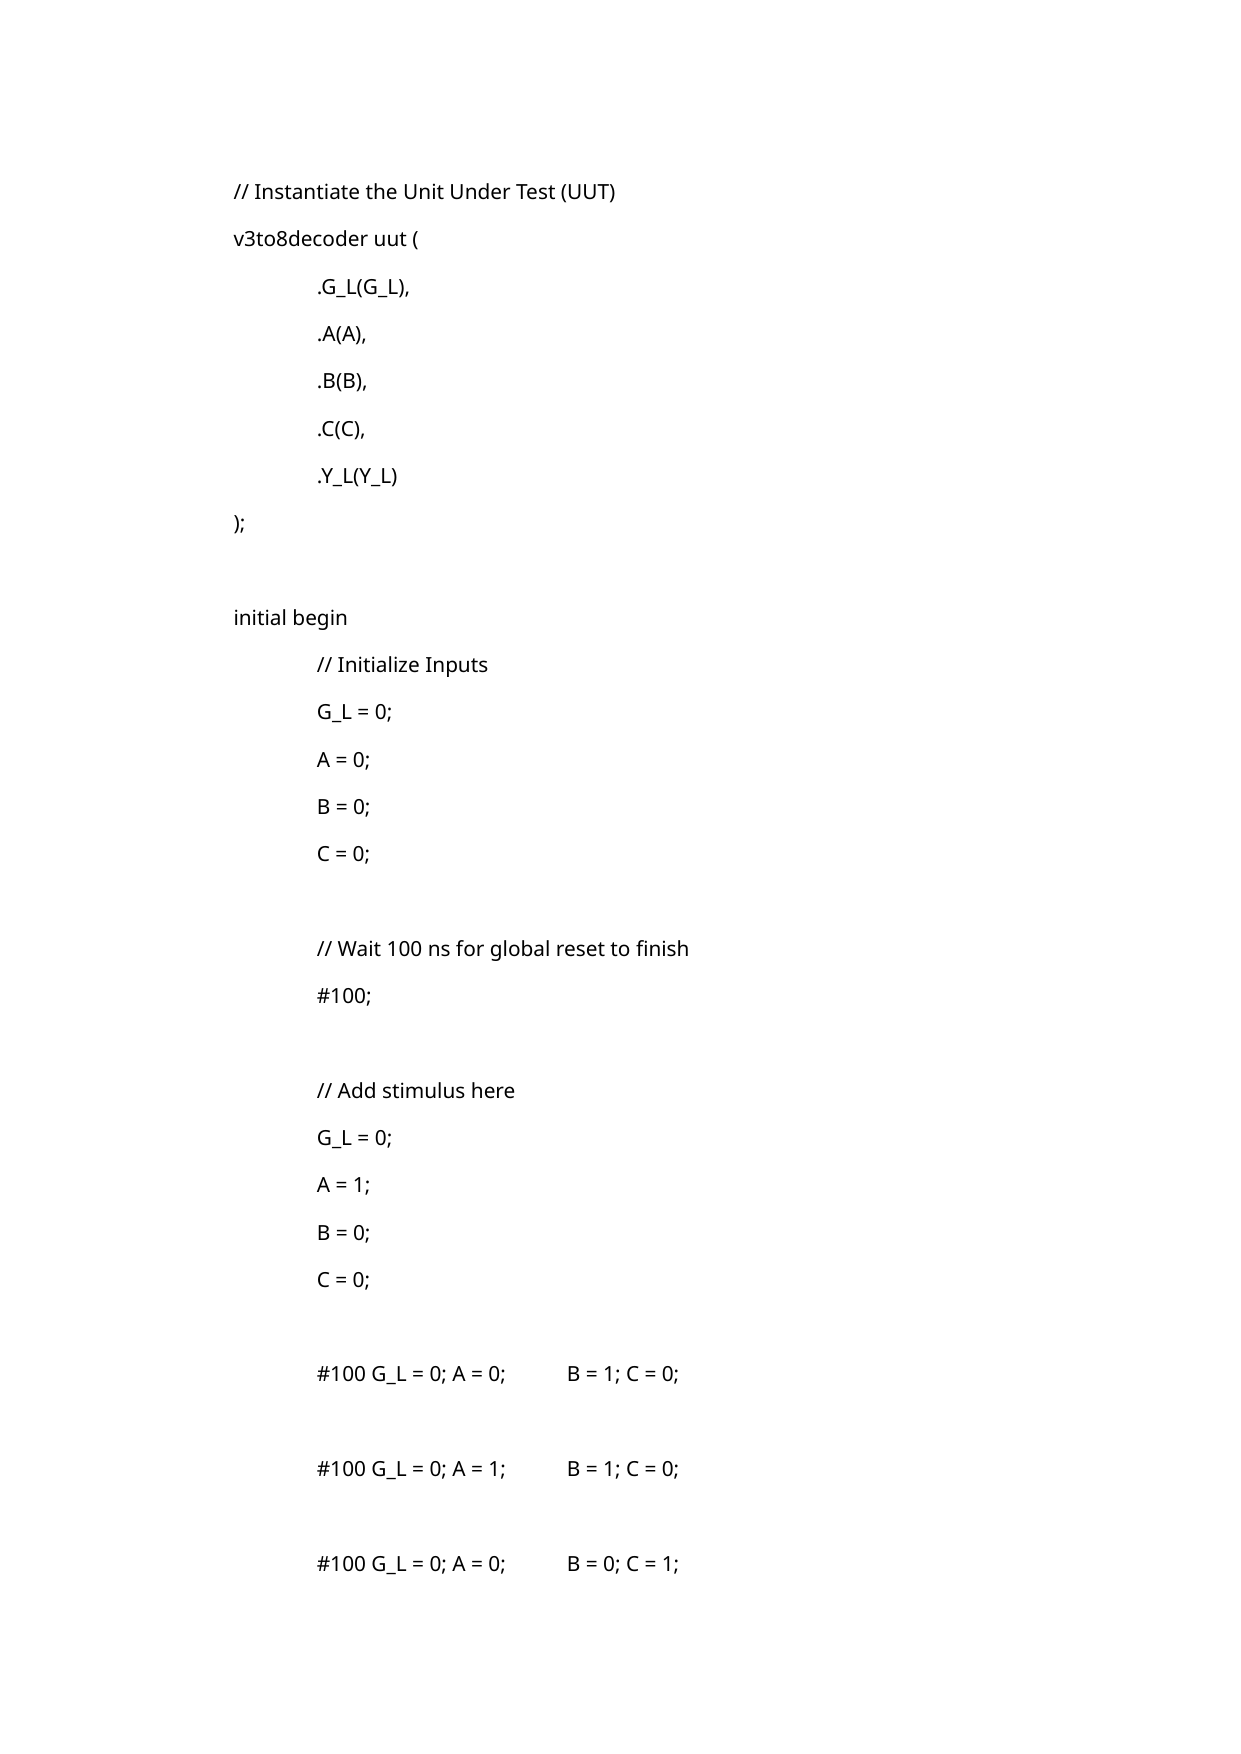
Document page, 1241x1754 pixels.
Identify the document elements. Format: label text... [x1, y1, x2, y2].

text .A(A), [150, 319, 1090, 347]
text // Initialize Inputs [150, 650, 1090, 678]
text C = 0; [150, 839, 1090, 868]
text A = 1; [150, 1170, 1090, 1199]
text #100 G_L = 0; A = 1; B = 1; C = 0; [150, 1454, 1090, 1482]
text .B(B), [150, 366, 1090, 395]
text #100; [150, 981, 1090, 1009]
text // Instantiate the Unit Under Test (UUT) [150, 177, 1090, 206]
text C = 0; [150, 1265, 1090, 1293]
text B = 0; [150, 1218, 1090, 1246]
text ); [150, 508, 1090, 537]
text G_L = 0; [150, 1123, 1090, 1151]
text .C(C), [150, 414, 1090, 442]
text #100 G_L = 0; A = 0; B = 1; C = 0; [150, 1359, 1090, 1388]
text B = 0; [150, 792, 1090, 820]
text v3to8decoder uut ( [150, 224, 1090, 253]
text G_L = 0; [150, 697, 1090, 726]
text // Add stimulus here [150, 1076, 1090, 1104]
text #100 G_L = 0; A = 0; B = 0; C = 1; [150, 1549, 1090, 1577]
text A = 0; [150, 745, 1090, 773]
text initial begin [150, 603, 1090, 631]
text .G_L(G_L), [150, 272, 1090, 300]
text .Y_L(Y_L) [150, 461, 1090, 489]
text // Wait 100 ns for global reset to finish [150, 934, 1090, 962]
